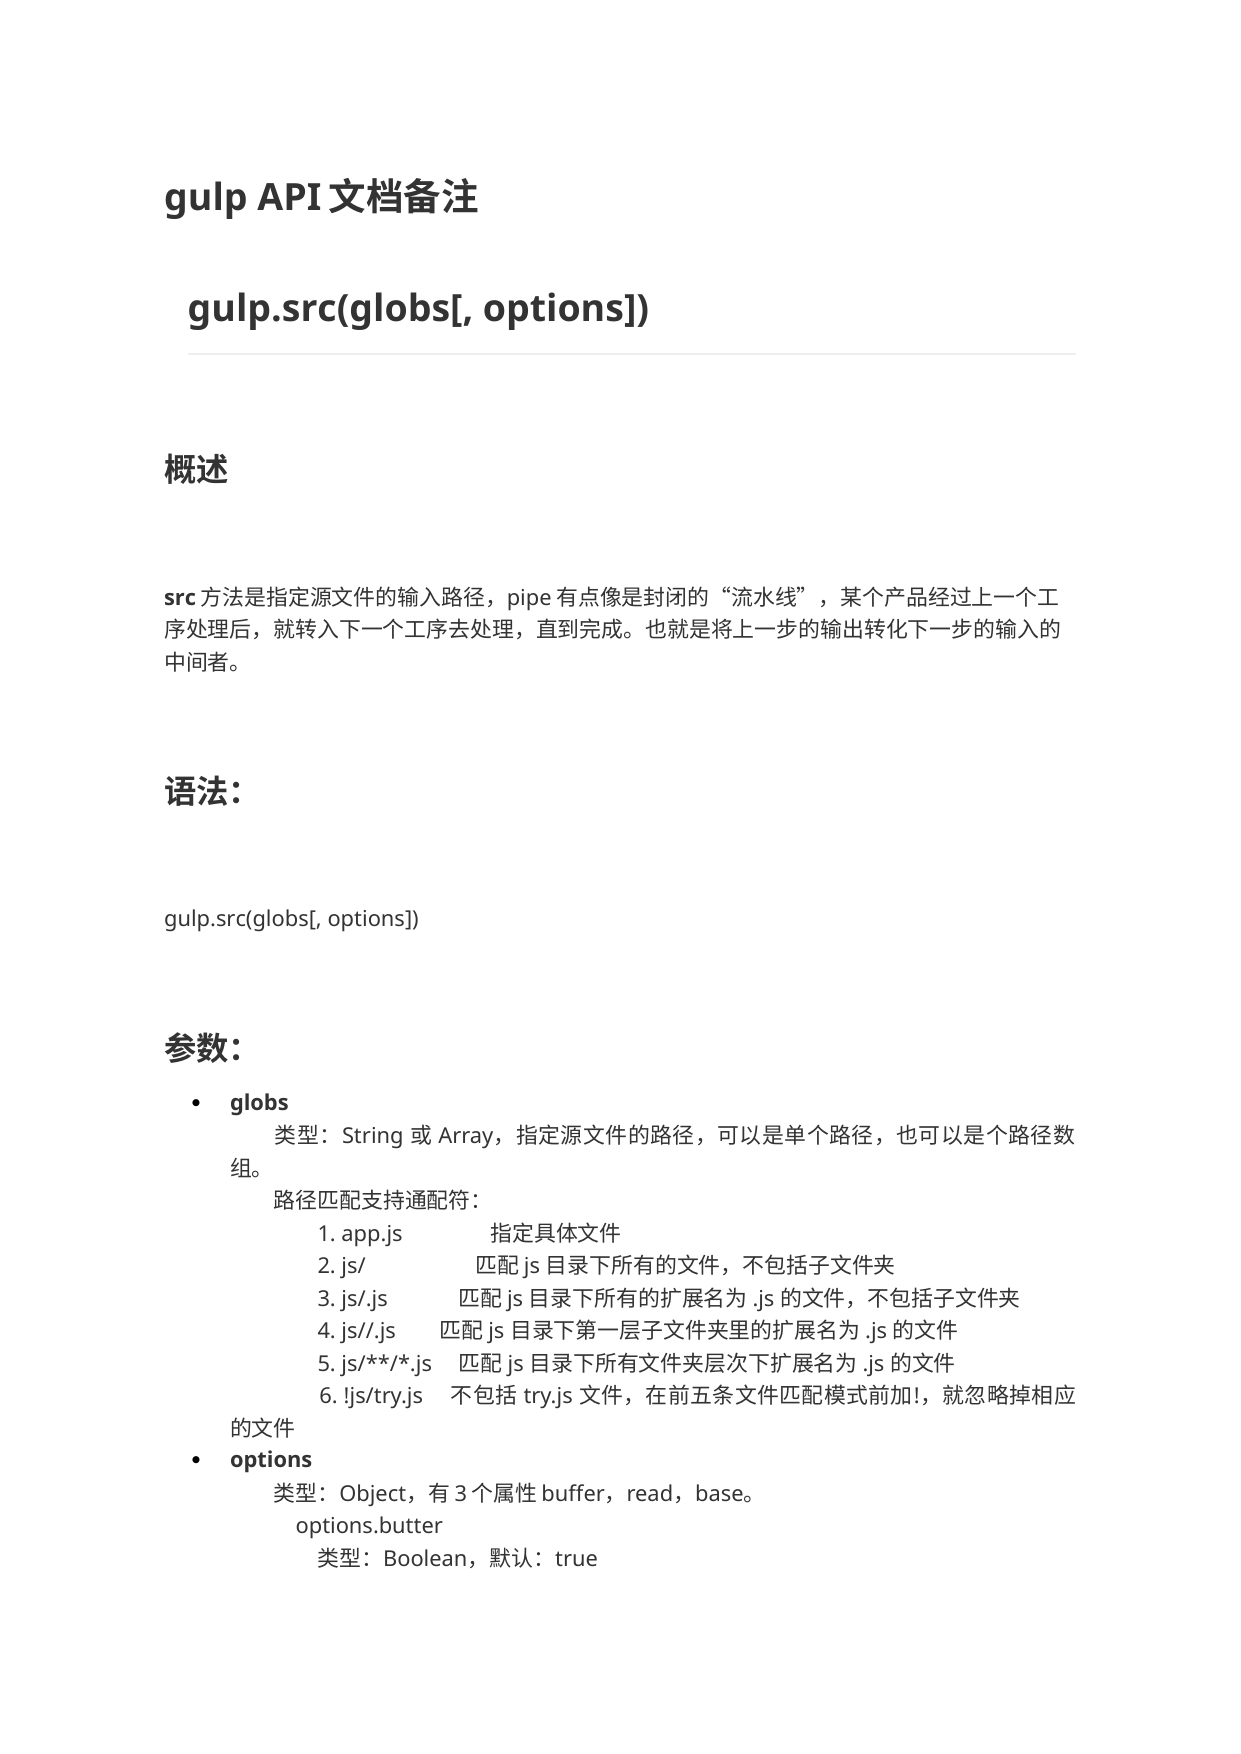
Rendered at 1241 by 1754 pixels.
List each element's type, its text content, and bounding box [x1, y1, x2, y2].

subtitle gulp API文档备注 [164, 162, 1076, 227]
subtitle 语法： [164, 757, 1076, 822]
list globs 类型：String 或 Array，指定源文件的路径，可以是单个路径，也可以是个路径数组。 路径匹配支持通配符： 1. app.js 指定具体文件 2. js/ 匹配 js 目录下所有的文件，不包括子文件夹 3. js/.js 匹配 js 目录下所有的扩展名为 .js 的文件，不包括子文件夹 4. js//.js 匹配 js 目录下第一层子文件夹里的扩展名为 .js 的文件 5. js/**/*.js 匹配 js 目录下所有文件夹层次下扩展名为 .js 的文件 6. !js/try.js 不包括 try.js 文件，在前五条文件匹配模式前加!，就忽略掉相应的文件 [192, 1086, 1076, 1443]
text gulp.src(globs[, options]) [164, 902, 1076, 934]
subtitle 参数： [164, 1014, 1076, 1079]
text src方法是指定源文件的输入路径，pipe有点像是封闭的“流水线”，某个产品经过上一个工序处理后，就转入下一个工序去处理，直到完成。也就是将上一步的输出转化下一步的输入的中间者。 [164, 579, 1076, 677]
subtitle gulp.src(globs[, options]) [187, 274, 1076, 355]
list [192, 1443, 1076, 1573]
subtitle 概述 [164, 435, 1076, 500]
